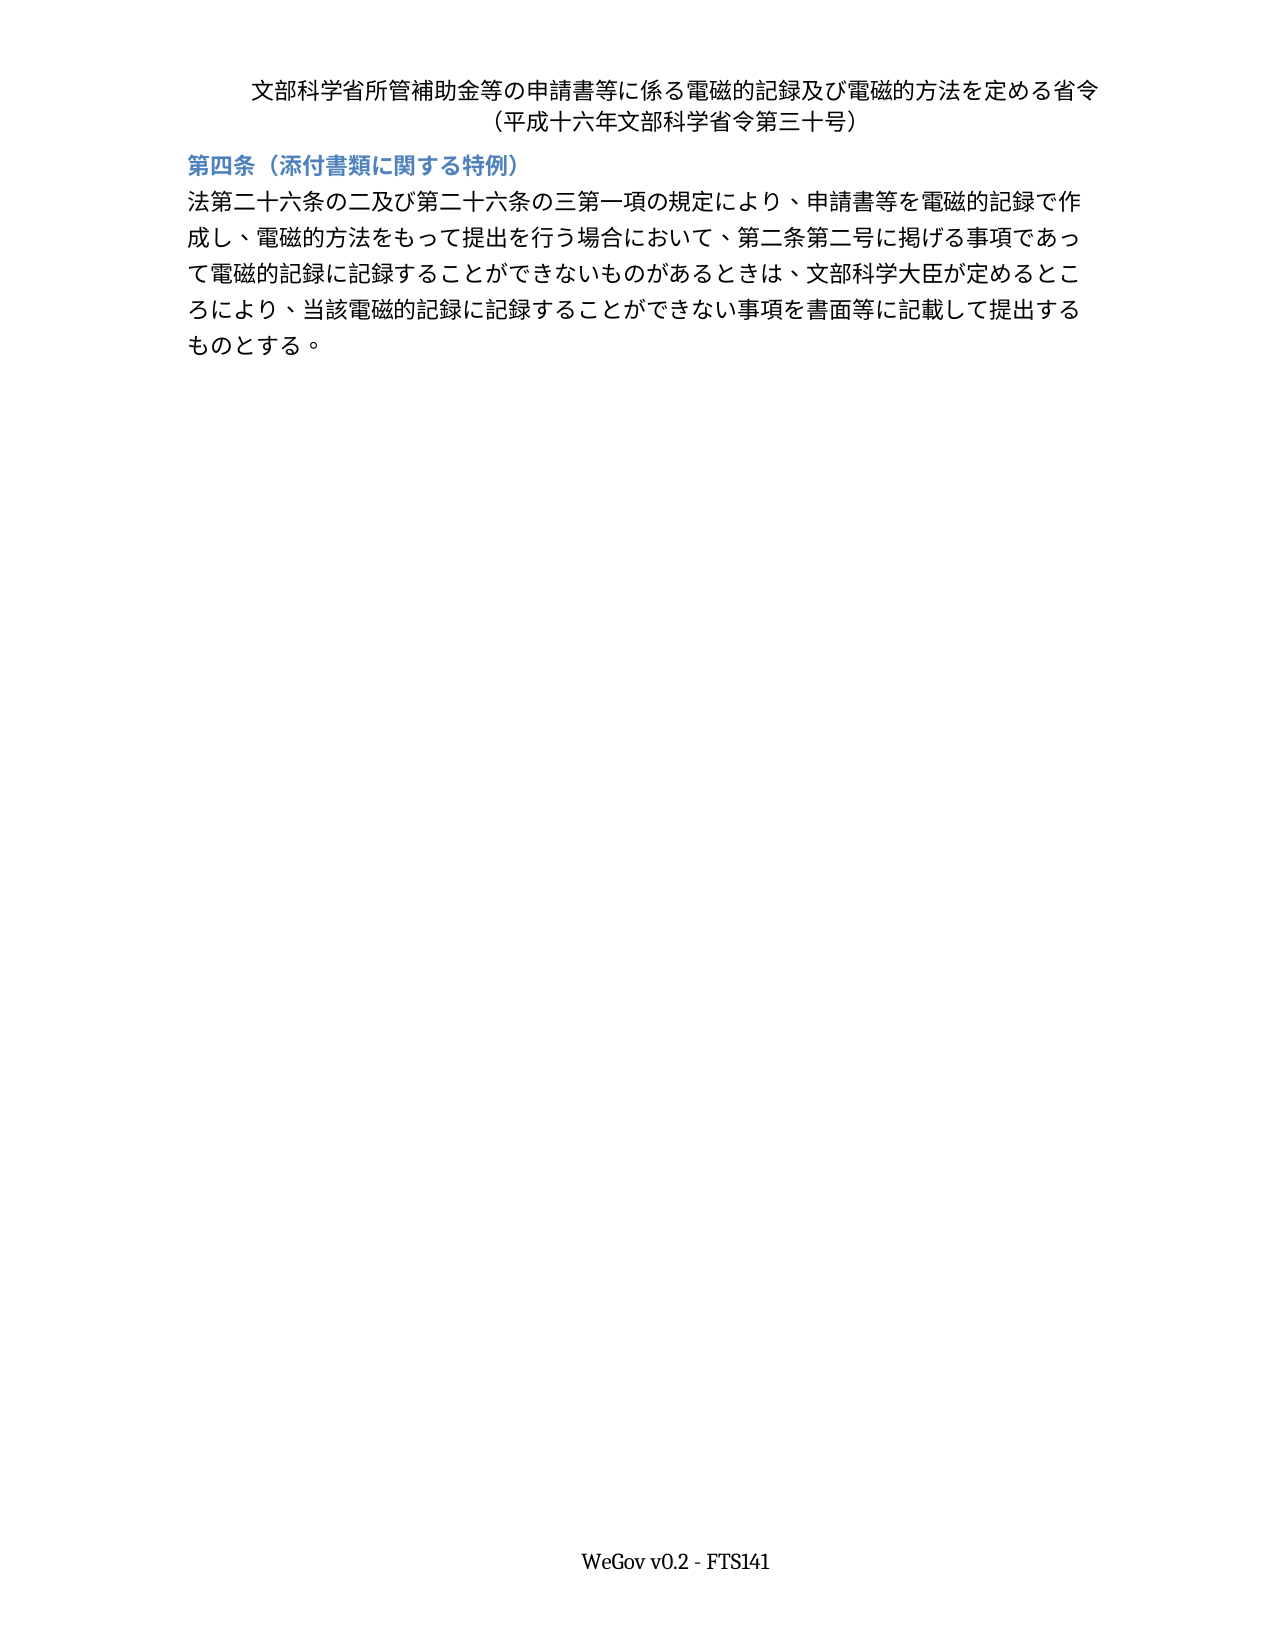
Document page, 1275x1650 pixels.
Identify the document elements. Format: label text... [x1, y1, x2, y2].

subtitle 第四条（添付書類に関する特例） [187, 150, 1087, 181]
